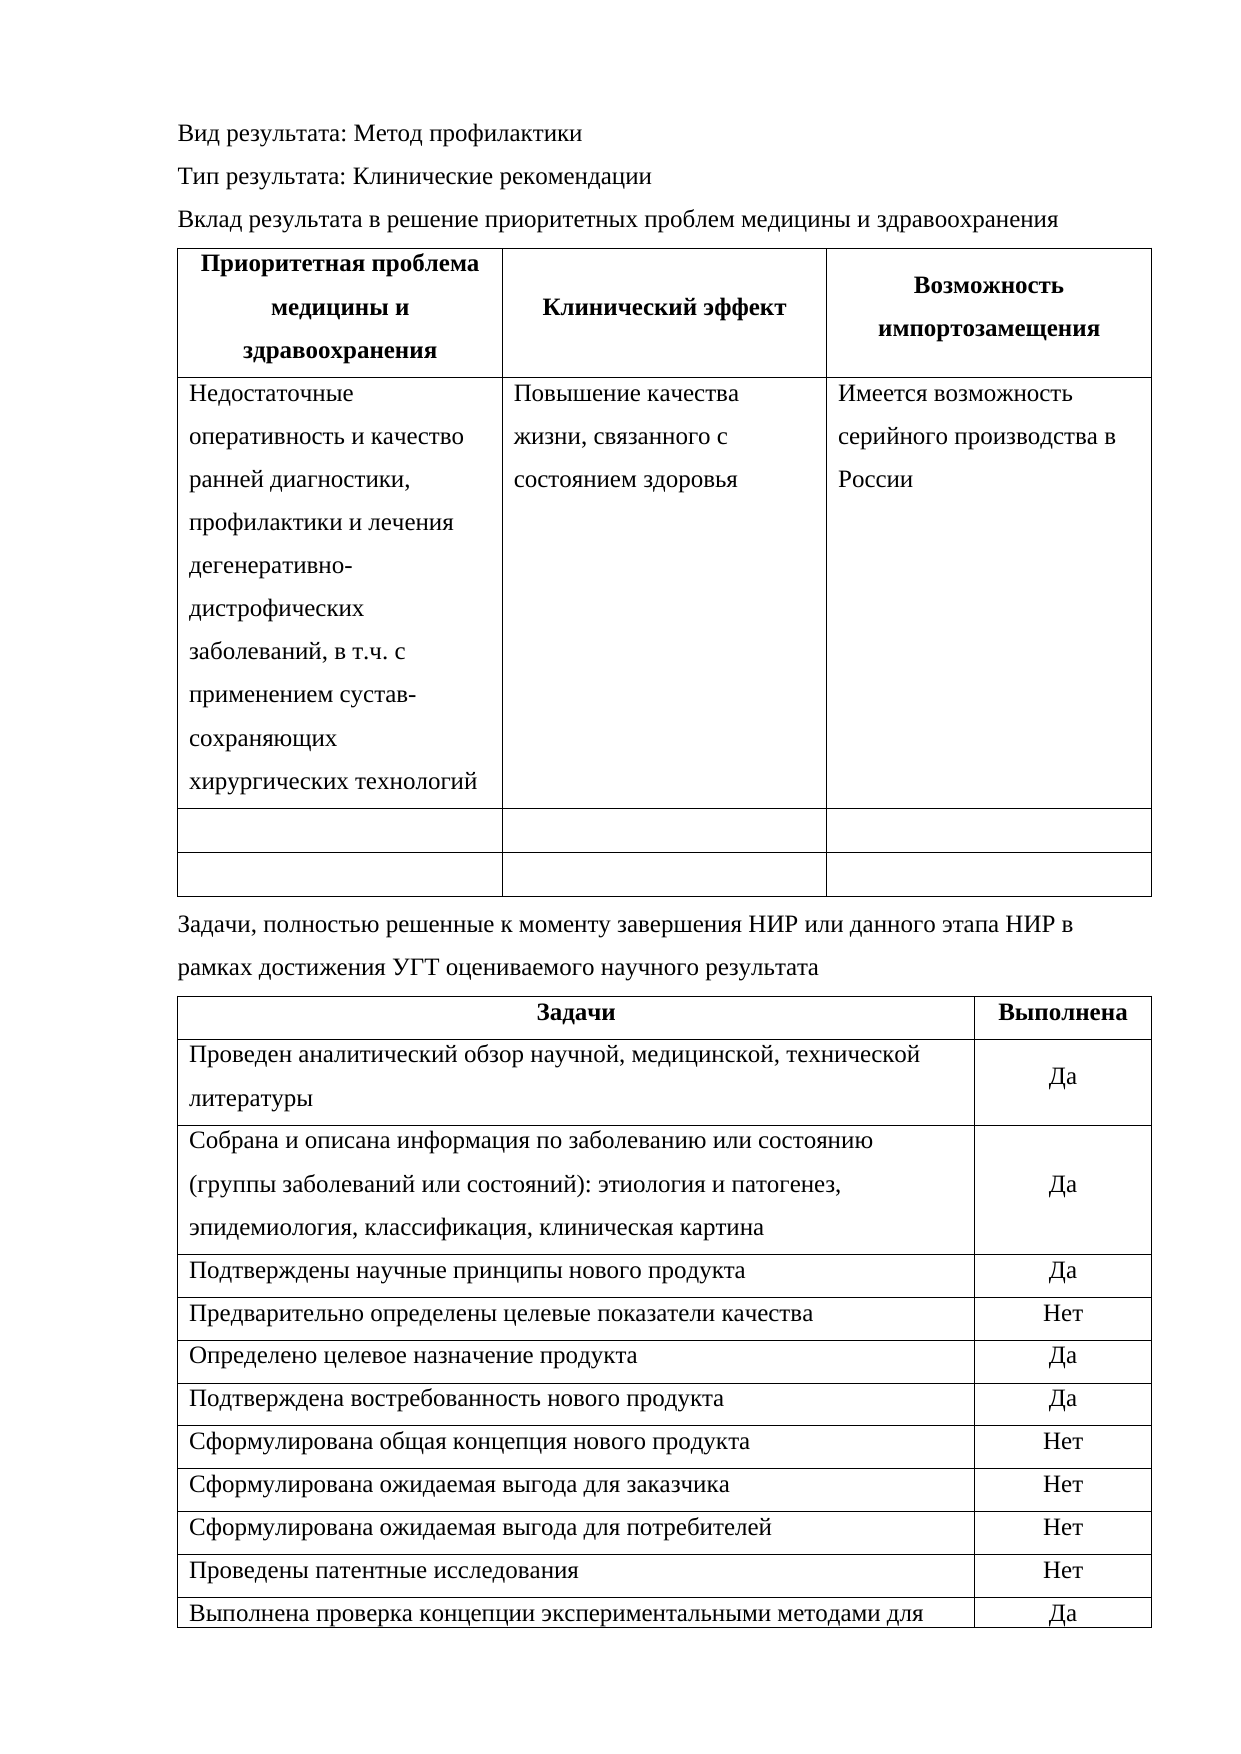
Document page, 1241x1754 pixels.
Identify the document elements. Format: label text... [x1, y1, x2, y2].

table_cell Да [975, 1384, 1151, 1425]
table_cell Сформулирована ожидаемая выгода для потребителей [178, 1512, 974, 1554]
table_cell Сформулирована ожидаемая выгода для заказчика [178, 1469, 974, 1511]
table_cell Нет [975, 1512, 1151, 1554]
table_cell [827, 809, 1151, 852]
table_cell Нет [975, 1426, 1151, 1468]
table_cell Нет [975, 1469, 1151, 1511]
table_cell [503, 809, 826, 852]
table_cell [178, 853, 502, 896]
table_cell Определено целевое назначение продукта [178, 1341, 974, 1382]
table_cell Да [975, 1040, 1151, 1124]
table_cell Повышение качества жизни, связанного с состоянием здоровья [503, 378, 826, 808]
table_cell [178, 1598, 974, 1627]
table_cell Да [975, 1255, 1151, 1297]
table_header Возможность импортозамещения [827, 249, 1151, 377]
table_cell Да [975, 1341, 1151, 1382]
table_cell Да [975, 1598, 1151, 1627]
table_cell [178, 809, 502, 852]
table_cell Имеется возможность серийного производства в России [827, 378, 1151, 808]
table_header Приоритетная проблема медицины и здравоохранения [178, 249, 502, 377]
table_header Клинический эффект [503, 249, 826, 377]
text Вклад результата в решение приоритетных проблем медицины и здравоохранения [177, 204, 1152, 233]
table_cell Проведены патентные исследования [178, 1555, 974, 1597]
table_cell Подтверждены научные принципы нового продукта [178, 1255, 974, 1297]
table_cell [503, 853, 826, 896]
table_cell [827, 853, 1151, 896]
text Тип результата: Клинические рекомендации [177, 161, 1152, 190]
table_header Выполнена [975, 997, 1151, 1038]
table_cell Сформулирована общая концепция нового продукта [178, 1426, 974, 1468]
table_cell Подтверждена востребованность нового продукта [178, 1384, 974, 1425]
table_header Задачи [178, 997, 974, 1038]
table_cell Недостаточные оперативность и качество ранней диагностики, профилактики и лечения дегенеративно-дистрофических заболеваний, в т.ч. с применением сустав-сохраняющих хирургических технологий [178, 378, 502, 808]
table_cell Нет [975, 1298, 1151, 1339]
text Задачи, полностью решенные к моменту завершения НИР или данного этапа НИР в рамках достижения УГТ оцениваемого научного результата [177, 909, 1152, 981]
table_cell Предварительно определены целевые показатели качества [178, 1298, 974, 1339]
text Вид результата: Метод профилактики [177, 118, 1152, 147]
table_cell Проведен аналитический обзор научной, медицинской, технической литературы [178, 1040, 974, 1124]
table_cell Собрана и описана информация по заболеванию или состоянию (группы заболеваний или состояний): этиология и патогенез, эпидемиология, классификация, клиническая картина [178, 1126, 974, 1254]
table_cell Нет [975, 1555, 1151, 1597]
table_cell Да [975, 1126, 1151, 1254]
